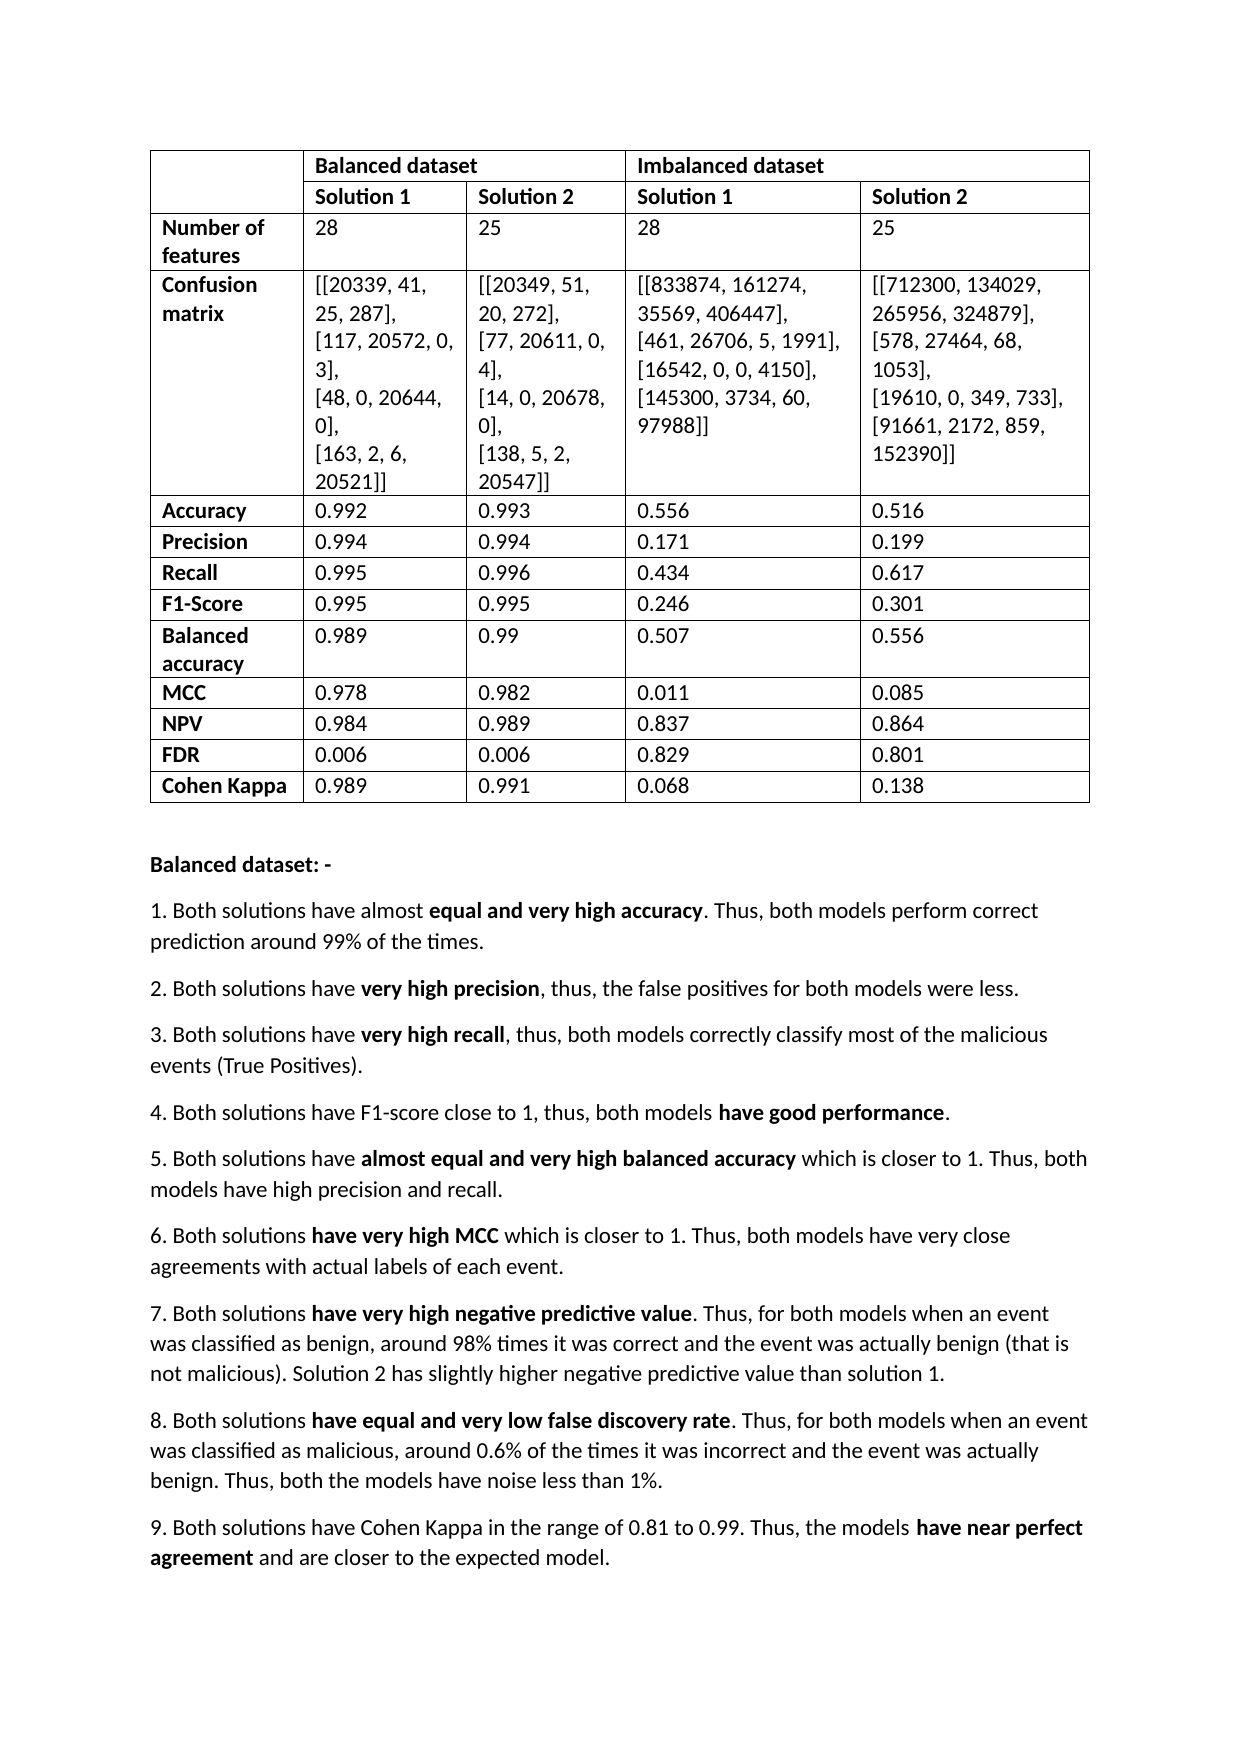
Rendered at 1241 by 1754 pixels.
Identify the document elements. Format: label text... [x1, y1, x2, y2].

table_cell MCC [151, 678, 303, 708]
table_cell 0.991 [467, 772, 625, 802]
table_cell 0.006 [304, 740, 466, 771]
table_cell 0.516 [861, 496, 1089, 526]
table_cell 0.995 [304, 558, 466, 588]
table_cell Solution 2 [861, 182, 1089, 212]
table_cell Accuracy [151, 496, 303, 526]
text 6. Both solutions have very high MCC which is closer to 1. Thus, both models have very close agreements with actual labels of each event. [150, 1222, 1090, 1280]
table_cell 0.199 [861, 527, 1089, 557]
table_cell 0.507 [626, 621, 860, 677]
table_cell 0.99 [467, 621, 625, 677]
table_cell [[833874, 161274, 35569, 406447], [461, 26706, 5, 1991], [16542, 0, 0, 4150], [145300, 3734, 60, 97988]] [626, 271, 860, 495]
table_cell Solution 2 [467, 182, 625, 212]
table_cell FDR [151, 740, 303, 771]
table_cell 0.829 [626, 740, 860, 771]
table_cell Recall [151, 558, 303, 588]
table_cell 28 [626, 214, 860, 269]
table_header Balanced dataset [304, 151, 625, 181]
table_cell 0.006 [467, 740, 625, 771]
table_cell Number of features [151, 214, 303, 269]
table_cell 25 [467, 214, 625, 269]
text 9. Both solutions have Cohen Kappa in the range of 0.81 to 0.99. Thus, the models have near perfect agreement and are closer to the expected model. [150, 1513, 1090, 1572]
table_cell 0.085 [861, 678, 1089, 708]
text 7. Both solutions have very high negative predictive value. Thus, for both models when an event was classified as benign, around 98% times it was correct and the event was actually benign (that is not malicious). Solution 2 has slightly higher negative predictive value than solution 1. [150, 1299, 1090, 1387]
table_cell 0.989 [304, 772, 466, 802]
table_cell NPV [151, 709, 303, 739]
table_cell 0.994 [467, 527, 625, 557]
table_cell 0.982 [467, 678, 625, 708]
table_cell 0.993 [467, 496, 625, 526]
table_cell 0.989 [304, 621, 466, 677]
text 8. Both solutions have equal and very low false discovery rate. Thus, for both models when an event was classified as malicious, around 0.6% of the times it was incorrect and the event was actually benign. Thus, both the models have noise less than 1%. [150, 1406, 1090, 1494]
text 4. Both solutions have F1-score close to 1, thus, both models have good performance. [150, 1098, 1090, 1126]
table_cell 0.996 [467, 558, 625, 588]
table_cell 0.246 [626, 590, 860, 620]
table_cell 0.171 [626, 527, 860, 557]
table_cell F1-Score [151, 590, 303, 620]
table_cell Confusion matrix [151, 271, 303, 495]
table_cell Precision [151, 527, 303, 557]
table_cell 0.995 [304, 590, 466, 620]
table_header Imbalanced dataset [626, 151, 1089, 181]
table_cell Solution 1 [626, 182, 860, 212]
table_cell Cohen Kappa [151, 772, 303, 802]
table_cell 0.995 [467, 590, 625, 620]
table_cell 0.138 [861, 772, 1089, 802]
table_cell 0.989 [467, 709, 625, 739]
text 1. Both solutions have almost equal and very high accuracy. Thus, both models perform correct prediction around 99% of the times. [150, 897, 1090, 955]
table_cell Balanced accuracy [151, 621, 303, 677]
table_cell [[20339, 41, 25, 287], [117, 20572, 0, 3], [48, 0, 20644, 0], [163, 2, 6, 20521]] [304, 271, 466, 495]
table_cell [[712300, 134029, 265956, 324879], [578, 27464, 68, 1053], [19610, 0, 349, 733], [91661, 2172, 859, 152390]] [861, 271, 1089, 495]
table_cell 0.801 [861, 740, 1089, 771]
text 5. Both solutions have almost equal and very high balanced accuracy which is closer to 1. Thus, both models have high precision and recall. [150, 1144, 1090, 1203]
table_cell 28 [304, 214, 466, 269]
text 3. Both solutions have very high recall, thus, both models correctly classify most of the malicious events (True Positives). [150, 1021, 1090, 1079]
table_cell 0.978 [304, 678, 466, 708]
table_cell 25 [861, 214, 1089, 269]
table_cell 0.837 [626, 709, 860, 739]
table_cell 0.011 [626, 678, 860, 708]
table_cell 0.556 [861, 621, 1089, 677]
text 2. Both solutions have very high precision, thus, the false positives for both models were less. [150, 974, 1090, 1002]
table_header [151, 151, 303, 212]
table_cell 0.617 [861, 558, 1089, 588]
table_cell 0.556 [626, 496, 860, 526]
table_cell 0.068 [626, 772, 860, 802]
table_cell 0.301 [861, 590, 1089, 620]
table_cell Solution 1 [304, 182, 466, 212]
table_cell 0.992 [304, 496, 466, 526]
table_cell 0.984 [304, 709, 466, 739]
table_cell [[20349, 51, 20, 272], [77, 20611, 0, 4], [14, 0, 20678, 0], [138, 5, 2, 20547]] [467, 271, 625, 495]
table_cell 0.434 [626, 558, 860, 588]
table_cell 0.864 [861, 709, 1089, 739]
text Balanced dataset: - [150, 850, 1090, 878]
table_cell 0.994 [304, 527, 466, 557]
